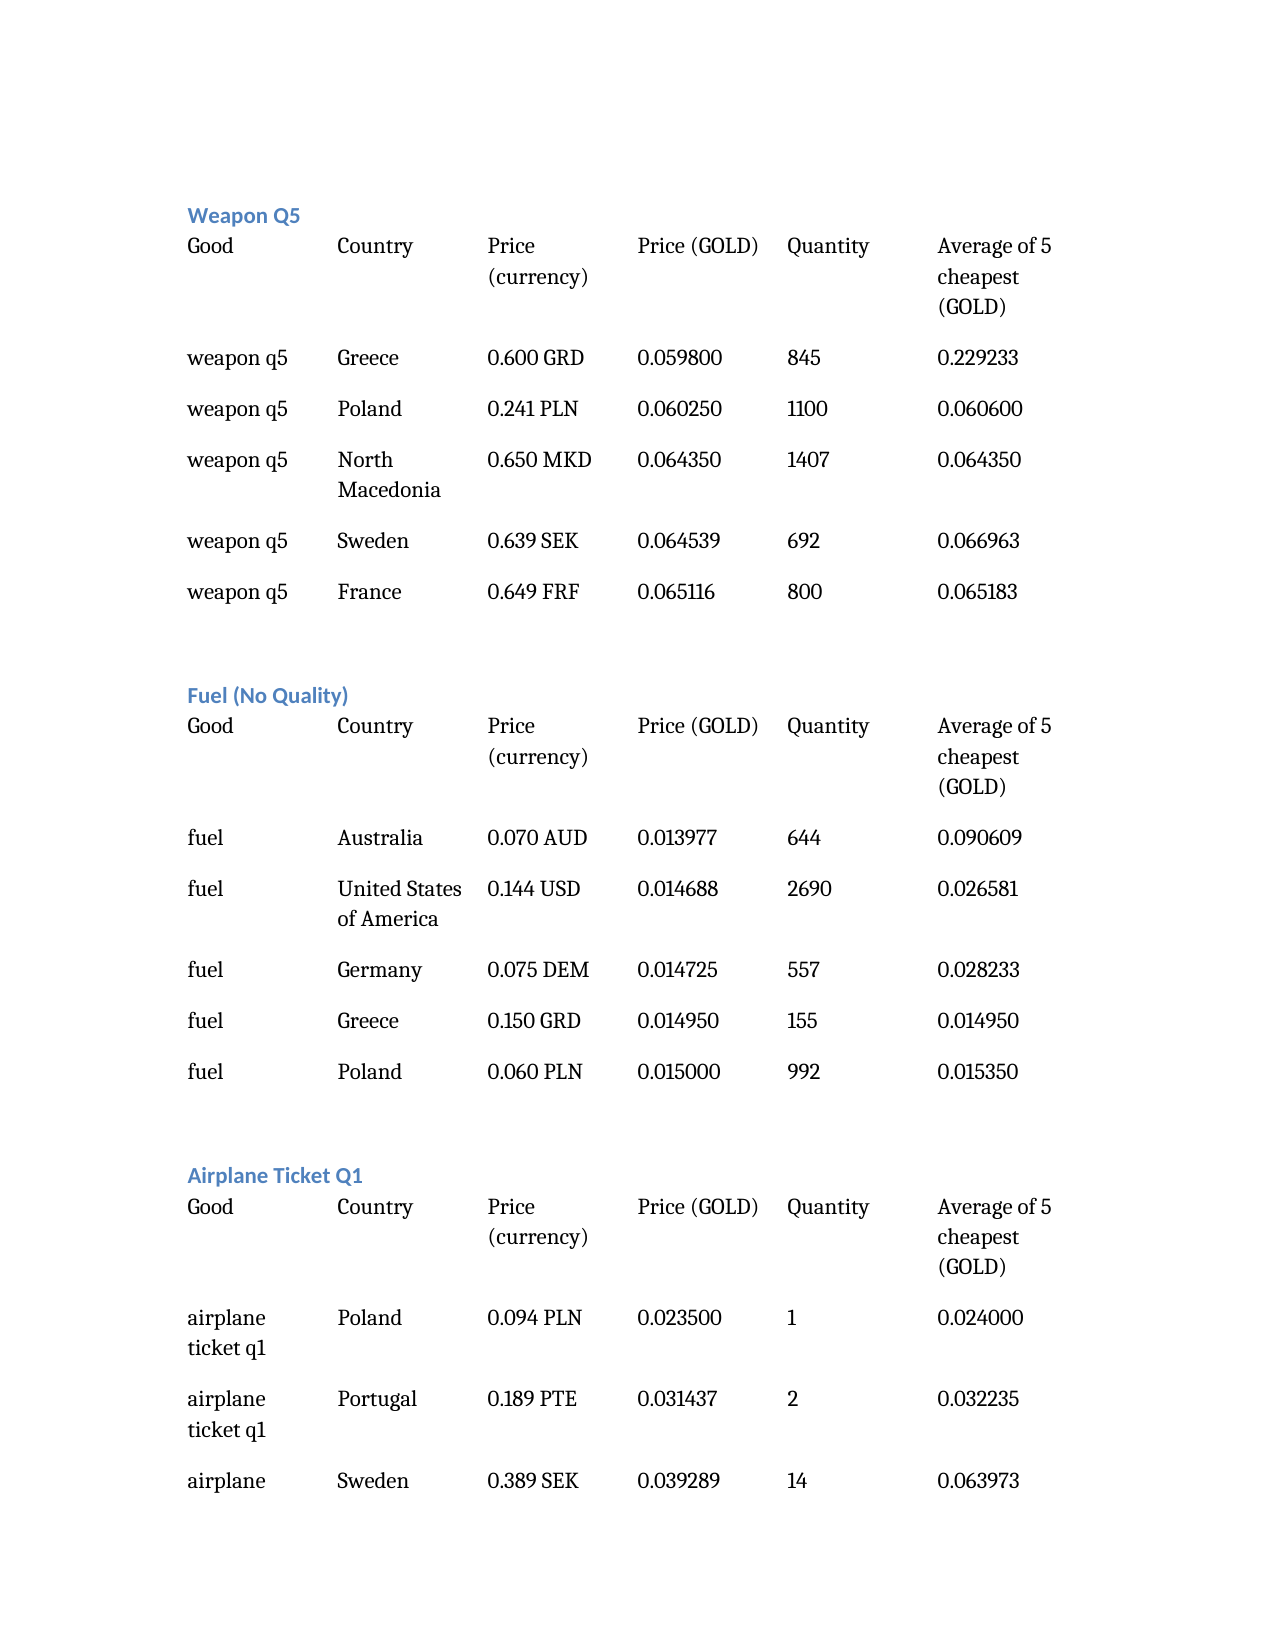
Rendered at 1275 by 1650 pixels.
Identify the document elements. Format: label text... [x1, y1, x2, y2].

table_cell fuel [176, 957, 326, 1008]
table_cell 0.144 USD [476, 876, 626, 957]
table_cell fuel [176, 1008, 326, 1059]
table_header Price (GOLD) [626, 713, 776, 825]
subtitle Weapon Q5 [187, 201, 1087, 229]
table_cell 0.014950 [926, 1008, 1076, 1059]
table_cell Portugal [326, 1386, 476, 1467]
table_cell 0.649 FRF [476, 579, 626, 630]
table_cell 0.013977 [626, 825, 776, 876]
table_header Price (currency) [476, 713, 626, 825]
table_cell Sweden [326, 528, 476, 579]
table_cell 0.064539 [626, 528, 776, 579]
table_cell 1100 [776, 396, 926, 447]
table_cell airplane ticket q1 [176, 1386, 326, 1467]
table_cell airplane ticket q1 [176, 1468, 326, 1494]
table_cell 0.150 GRD [476, 1008, 626, 1059]
table_cell fuel [176, 876, 326, 957]
table_header Price (GOLD) [626, 233, 776, 345]
table_cell 1407 [776, 447, 926, 528]
table_cell 0.090609 [926, 825, 1076, 876]
table_cell fuel [176, 1059, 326, 1110]
table_cell 0.014725 [626, 957, 776, 1008]
table_cell Greece [326, 345, 476, 396]
table_cell weapon q5 [176, 396, 326, 447]
table_cell 0.064350 [626, 447, 776, 528]
table_cell 0.060600 [926, 396, 1076, 447]
table_cell weapon q5 [176, 447, 326, 528]
table_cell airplane ticket q1 [176, 1305, 326, 1386]
table_header Country [326, 713, 476, 825]
table_cell Poland [326, 396, 476, 447]
table_cell 992 [776, 1059, 926, 1110]
table_cell 0.039289 [626, 1468, 776, 1494]
table_header Quantity [776, 713, 926, 825]
table_cell 0.063973 [926, 1468, 1076, 1494]
table_cell 0.023500 [626, 1305, 776, 1386]
table_header Quantity [776, 233, 926, 345]
table_cell 0.189 PTE [476, 1386, 626, 1467]
table_cell Australia [326, 825, 476, 876]
table_cell 0.600 GRD [476, 345, 626, 396]
table_cell 0.070 AUD [476, 825, 626, 876]
table_header Average of 5 cheapest (GOLD) [926, 233, 1076, 345]
table_cell 0.064350 [926, 447, 1076, 528]
table_cell 0.060 PLN [476, 1059, 626, 1110]
table_cell 0.060250 [626, 396, 776, 447]
table_cell 14 [776, 1468, 926, 1494]
table_cell 0.024000 [926, 1305, 1076, 1386]
table_header Average of 5 cheapest (GOLD) [926, 1194, 1076, 1305]
table_cell Poland [326, 1305, 476, 1386]
table_cell 0.014950 [626, 1008, 776, 1059]
subtitle Fuel (No Quality) [187, 681, 1087, 709]
table_cell 0.015350 [926, 1059, 1076, 1110]
table_cell 2690 [776, 876, 926, 957]
table_header Price (currency) [476, 233, 626, 345]
table_cell 155 [776, 1008, 926, 1059]
table_cell weapon q5 [176, 345, 326, 396]
table_header Price (currency) [476, 1194, 626, 1305]
table_cell 0.075 DEM [476, 957, 626, 1008]
table_header Good [176, 233, 326, 345]
table_cell Greece [326, 1008, 476, 1059]
table_cell 0.028233 [926, 957, 1076, 1008]
table_cell Germany [326, 957, 476, 1008]
table_cell 644 [776, 825, 926, 876]
table_cell fuel [176, 825, 326, 876]
table_cell weapon q5 [176, 579, 326, 630]
table_cell 0.389 SEK [476, 1468, 626, 1494]
table_header Country [326, 233, 476, 345]
table_cell 0.065183 [926, 579, 1076, 630]
table_cell 0.650 MKD [476, 447, 626, 528]
table_header Good [176, 713, 326, 825]
table_cell 0.015000 [626, 1059, 776, 1110]
table_cell 2 [776, 1386, 926, 1467]
table_cell 0.014688 [626, 876, 776, 957]
table_header Country [326, 1194, 476, 1305]
table_cell weapon q5 [176, 528, 326, 579]
table_cell Poland [326, 1059, 476, 1110]
table_cell 557 [776, 957, 926, 1008]
table_cell France [326, 579, 476, 630]
table_header Quantity [776, 1194, 926, 1305]
table_cell North Macedonia [326, 447, 476, 528]
table_header Good [176, 1194, 326, 1305]
table_cell 0.241 PLN [476, 396, 626, 447]
subtitle Airplane Ticket Q1 [187, 1161, 1087, 1189]
table_cell 0.065116 [626, 579, 776, 630]
table_header Price (GOLD) [626, 1194, 776, 1305]
table_cell 0.032235 [926, 1386, 1076, 1467]
table_cell 692 [776, 528, 926, 579]
table_cell Sweden [326, 1468, 476, 1494]
table_cell 0.229233 [926, 345, 1076, 396]
table_cell United States of America [326, 876, 476, 957]
table_cell 845 [776, 345, 926, 396]
table_cell 0.059800 [626, 345, 776, 396]
table_cell 0.031437 [626, 1386, 776, 1467]
table_cell 0.094 PLN [476, 1305, 626, 1386]
table_cell 1 [776, 1305, 926, 1386]
table_cell 800 [776, 579, 926, 630]
table_cell 0.026581 [926, 876, 1076, 957]
table_cell 0.066963 [926, 528, 1076, 579]
table_cell 0.639 SEK [476, 528, 626, 579]
table_header Average of 5 cheapest (GOLD) [926, 713, 1076, 825]
